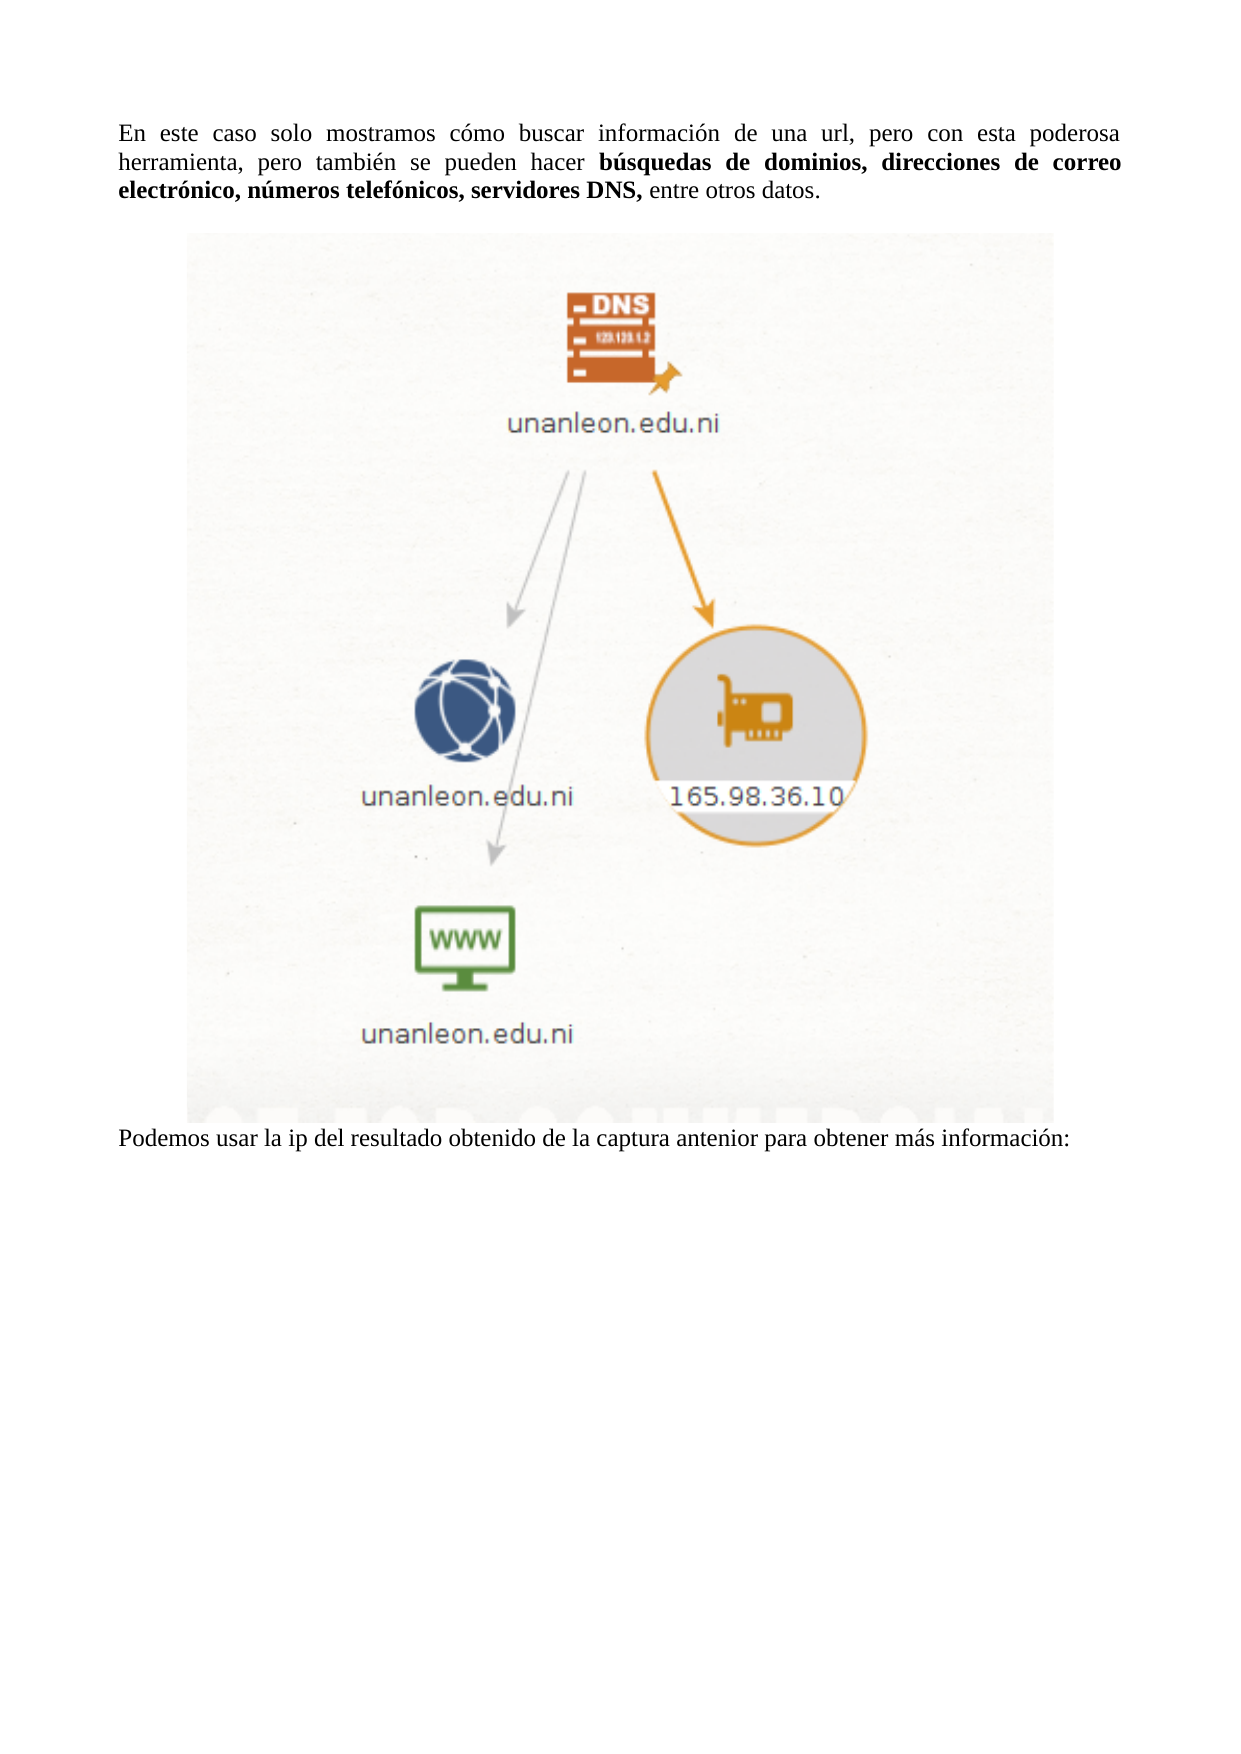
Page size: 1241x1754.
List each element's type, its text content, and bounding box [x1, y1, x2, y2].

picture [186, 233, 1054, 1123]
text Podemos usar la ip del resultado obtenido de la captura antenior para obtener más información: [118, 1096, 1122, 1152]
text En este caso solo mostramos cómo buscar información de una url, pero con esta poderosa herramienta, pero también se pueden hacer búsquedas de dominios, direcciones de correo electrónico, números telefónicos, servidores DNS, entre otros datos. [118, 118, 1122, 204]
